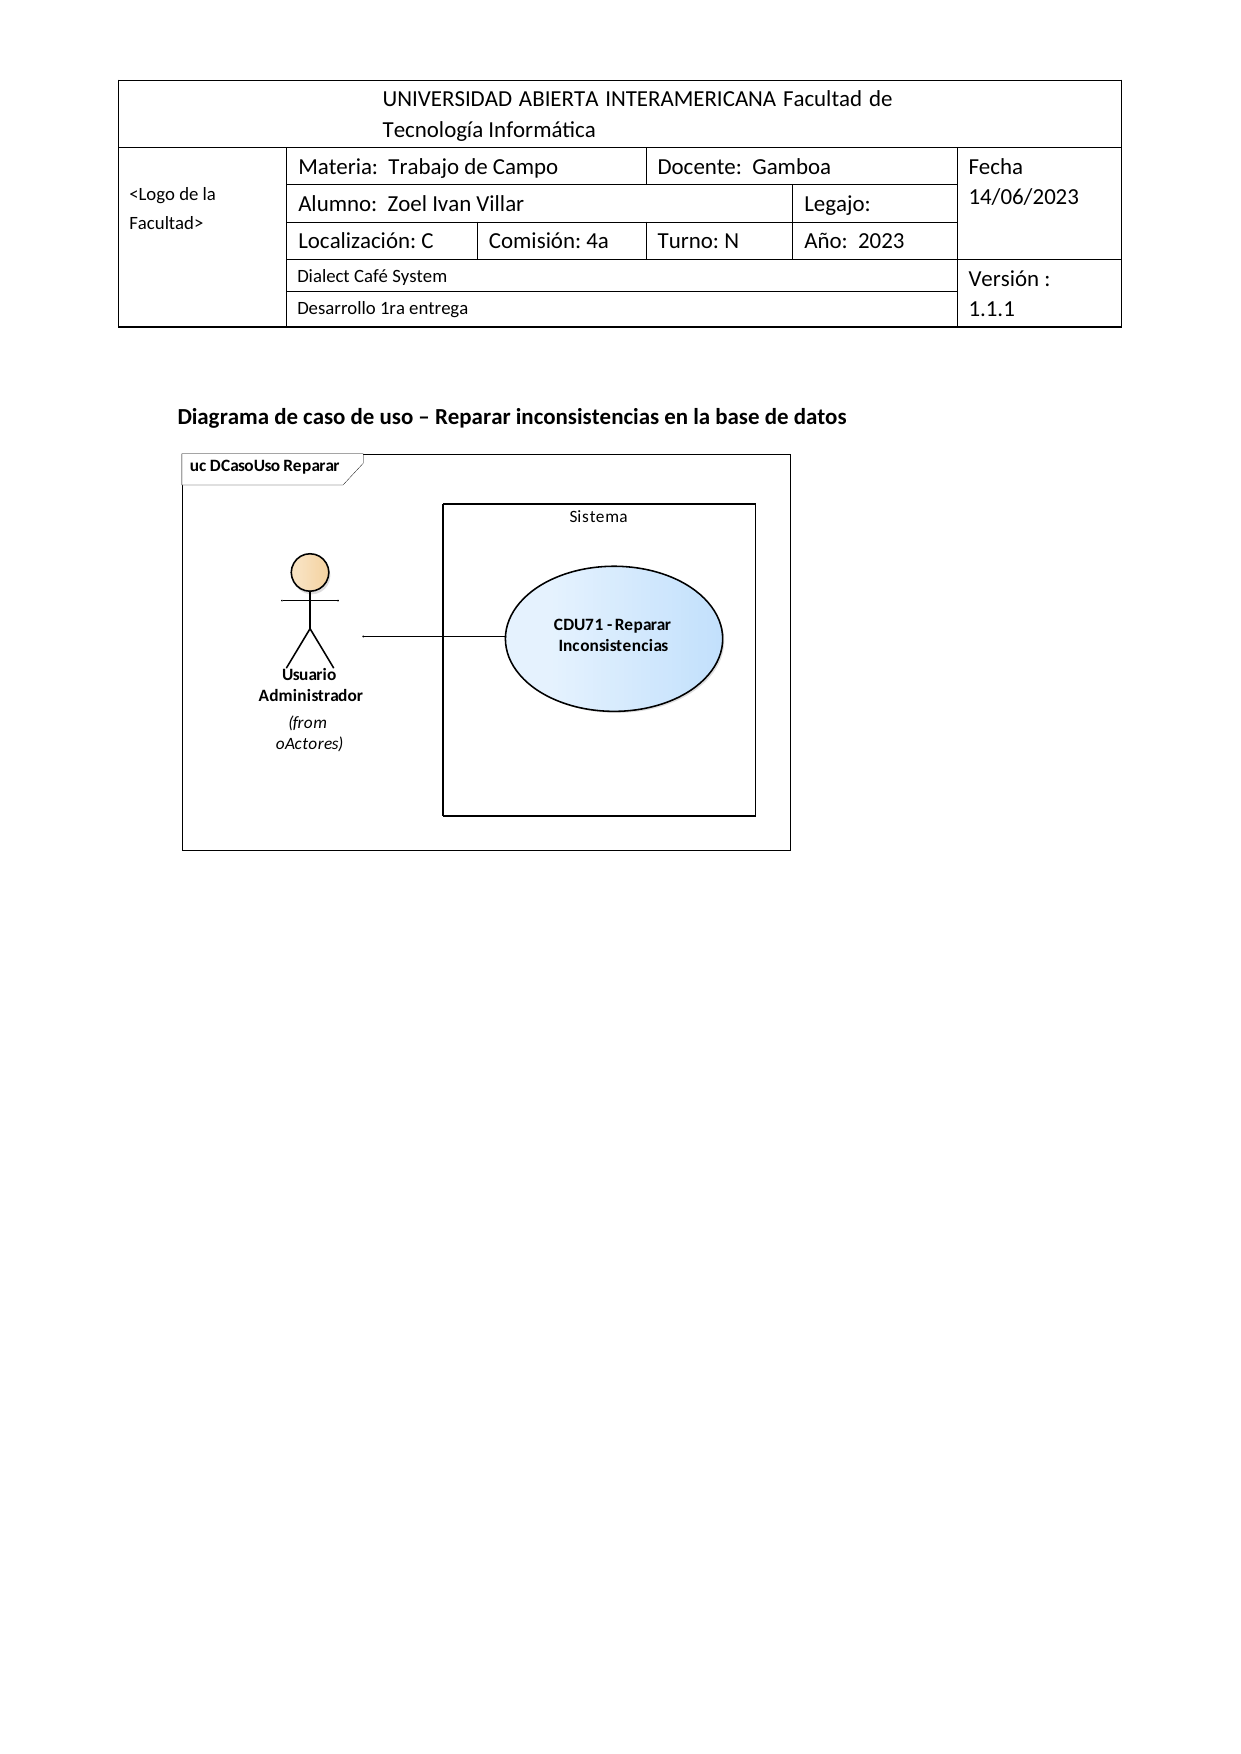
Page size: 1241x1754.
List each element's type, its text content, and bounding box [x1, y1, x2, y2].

text Diagrama de caso de uso – Reparar inconsistencias en la base de datos [177, 402, 1122, 430]
